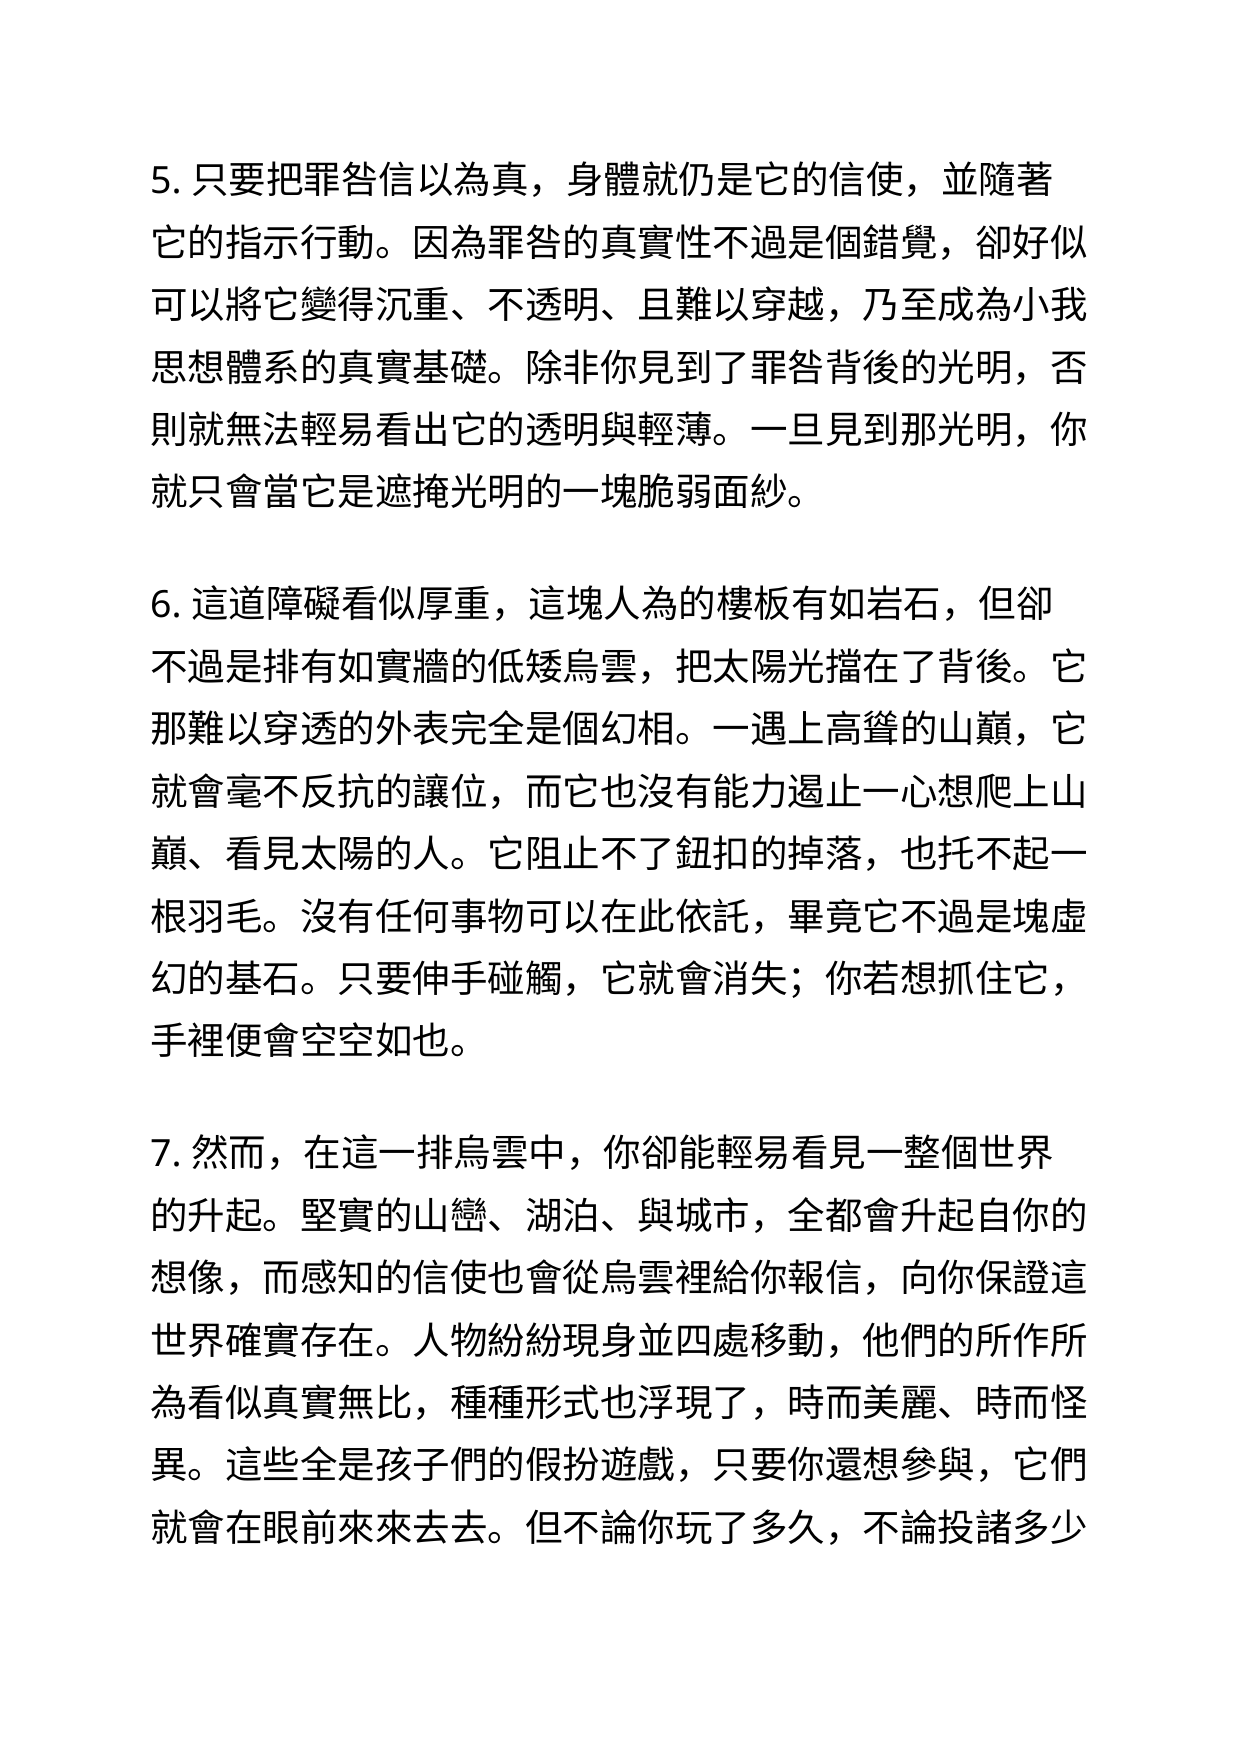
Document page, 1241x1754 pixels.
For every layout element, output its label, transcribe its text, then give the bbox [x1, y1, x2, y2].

text 5. 只要把罪咎信以為真，身體就仍是它的信使，並隨著它的指示行動。因為罪咎的真實性不過是個錯覺，卻好似可以將它變得沉重、不透明、且難以穿越，乃至成為小我思想體系的真實基礎。除非你見到了罪咎背後的光明，否則就無法輕易看出它的透明與輕薄。一旦見到那光明，你就只會當它是遮掩光明的一塊脆弱面紗。 [150, 150, 1090, 516]
text 6. 這道障礙看似厚重，這塊人為的樓板有如岩石，但卻不過是排有如實牆的低矮烏雲，把太陽光擋在了背後。它那難以穿透的外表完全是個幻相。一遇上高聳的山巔，它就會毫不反抗的讓位，而它也沒有能力遏止一心想爬上山巔、看見太陽的人。它阻止不了鈕扣的掉落，也托不起一根羽毛。沒有任何事物可以在此依託，畢竟它不過是塊虛幻的基石。只要伸手碰觸，它就會消失；你若想抓住它，手裡便會空空如也。 [150, 574, 1090, 1065]
